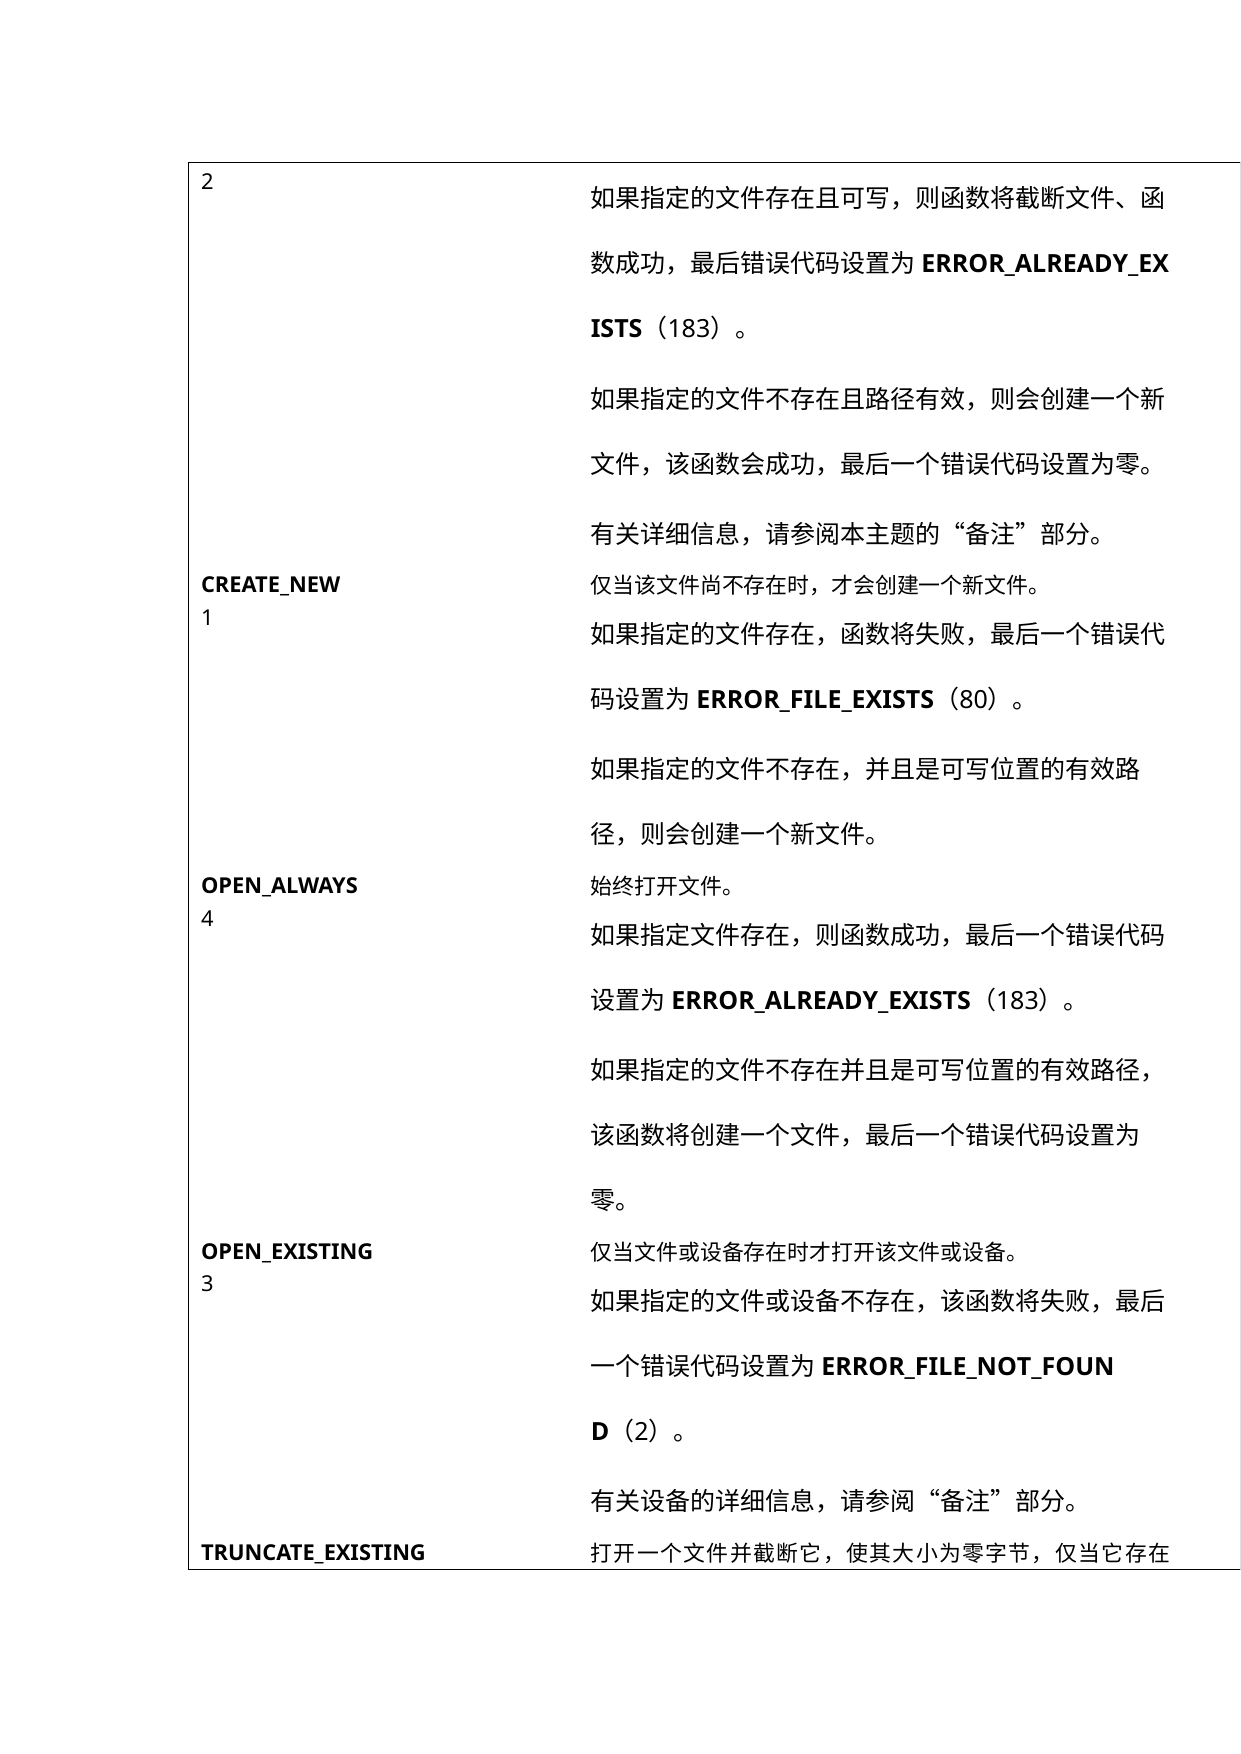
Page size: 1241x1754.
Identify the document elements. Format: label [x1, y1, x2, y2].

table_header [189, 163, 1240, 1569]
